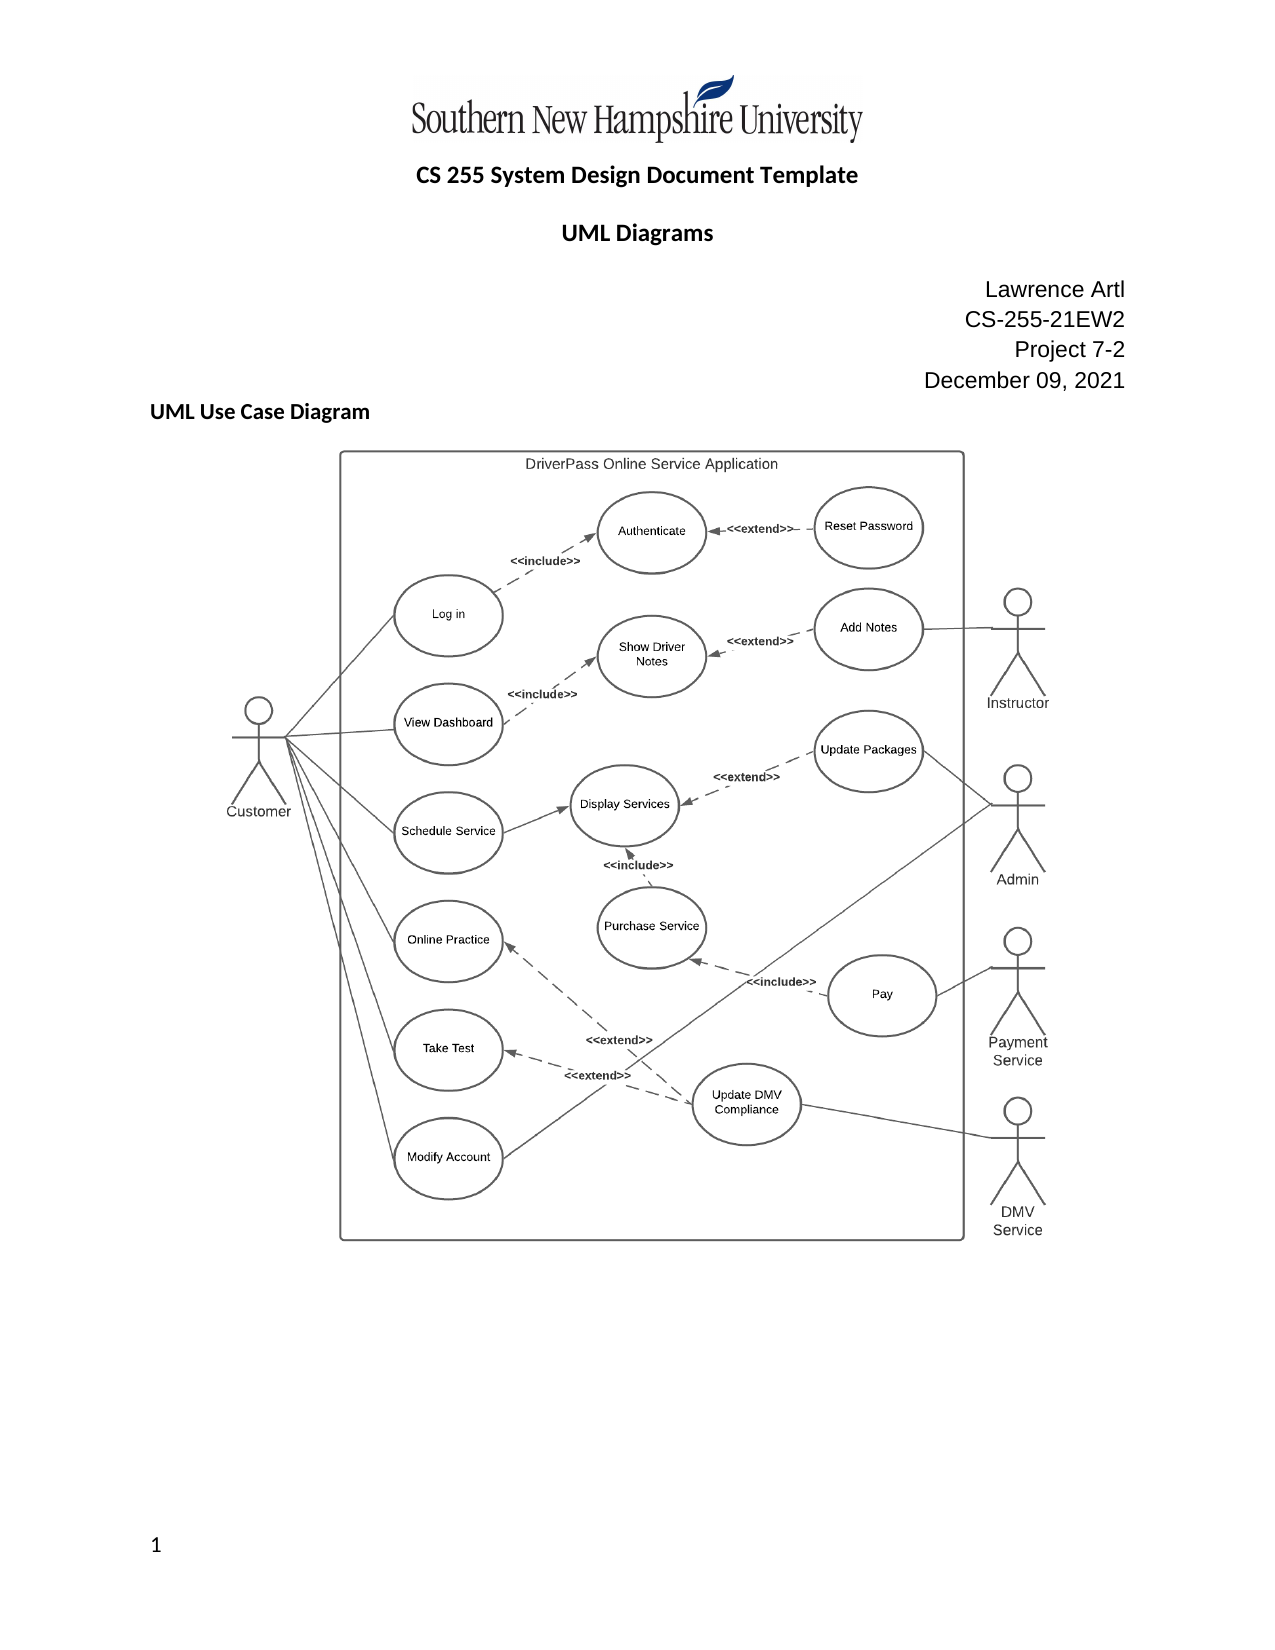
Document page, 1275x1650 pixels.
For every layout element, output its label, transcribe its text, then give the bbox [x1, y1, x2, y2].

text Lawrence Artl [150, 276, 1125, 302]
subtitle UML Diagrams [150, 217, 1125, 248]
text CS-255-21EW2 [150, 306, 1125, 332]
picture [412, 75, 863, 143]
text Project 7-2 [150, 336, 1125, 363]
subtitle UML Use Case Diagram [150, 397, 1125, 424]
picture [150, 424, 1125, 1267]
subtitle CS 255 System Design Document Template [150, 159, 1125, 189]
text December 09, 2021 [150, 367, 1125, 393]
